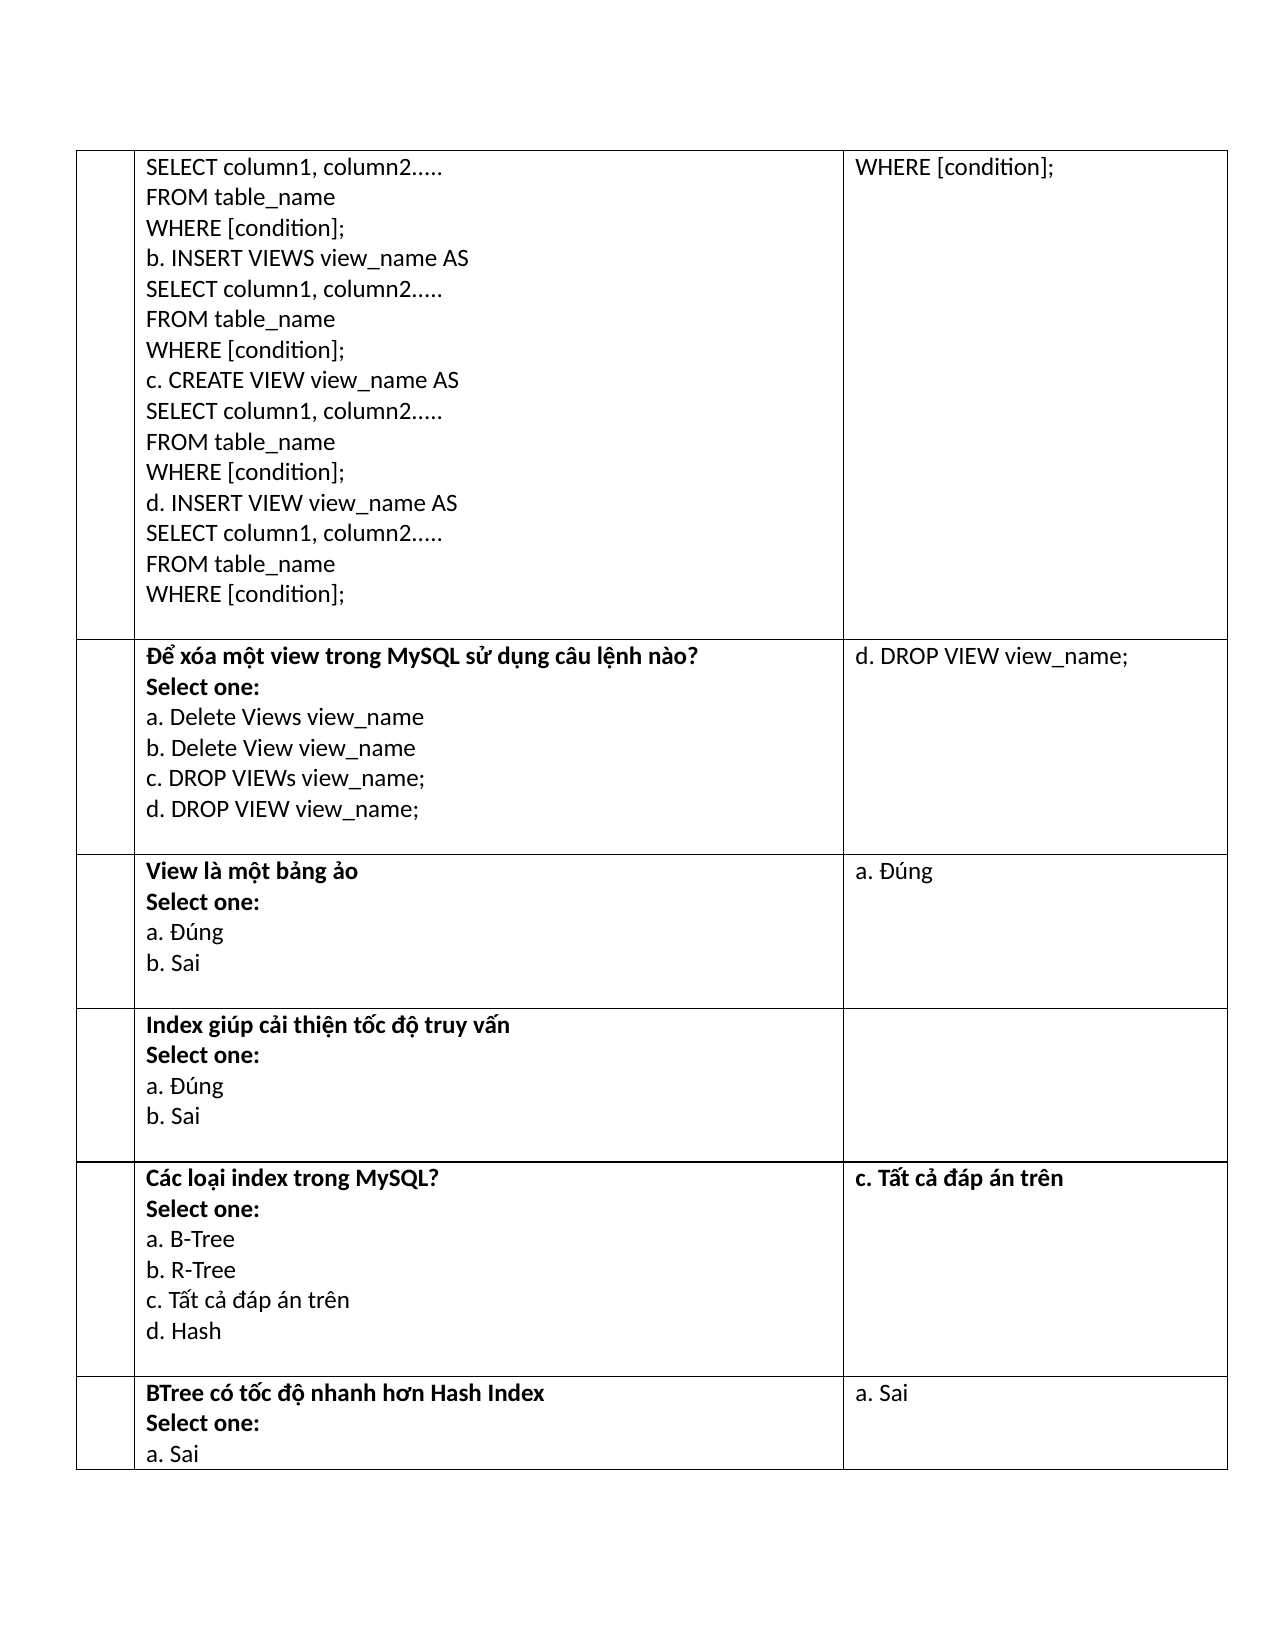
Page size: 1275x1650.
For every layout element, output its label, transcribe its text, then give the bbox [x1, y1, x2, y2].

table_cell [135, 151, 843, 639]
table_cell [77, 151, 134, 639]
table_cell [77, 1163, 134, 1376]
table_cell [844, 1009, 1227, 1161]
table_cell [77, 1377, 134, 1469]
table_cell [77, 640, 134, 854]
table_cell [844, 151, 1227, 639]
table_cell d. DROP VIEW view_name; [844, 640, 1227, 854]
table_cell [135, 1377, 843, 1469]
table_cell Để xóa một view trong MySQL sử dụng câu lệnh nào? Select one: a. Delete Views view_name b. Delete View view_name c. DROP VIEWs view_name; d. DROP VIEW view_name; [135, 640, 843, 854]
table_cell c. Tất cả đáp án trên [844, 1163, 1227, 1376]
table_cell View là một bảng ảo Select one: a. Đúng b. Sai [135, 855, 843, 1008]
table_cell a. Đúng [844, 855, 1227, 1008]
table_cell [77, 1009, 134, 1161]
table_cell a. Sai [844, 1377, 1227, 1469]
table_cell Các loại index trong MySQL? Select one: a. B-Tree b. R-Tree c. Tất cả đáp án trên d. Hash [135, 1163, 843, 1376]
table_cell Index giúp cải thiện tốc độ truy vấn Select one: a. Đúng b. Sai [135, 1009, 843, 1161]
table_cell [77, 855, 134, 1008]
